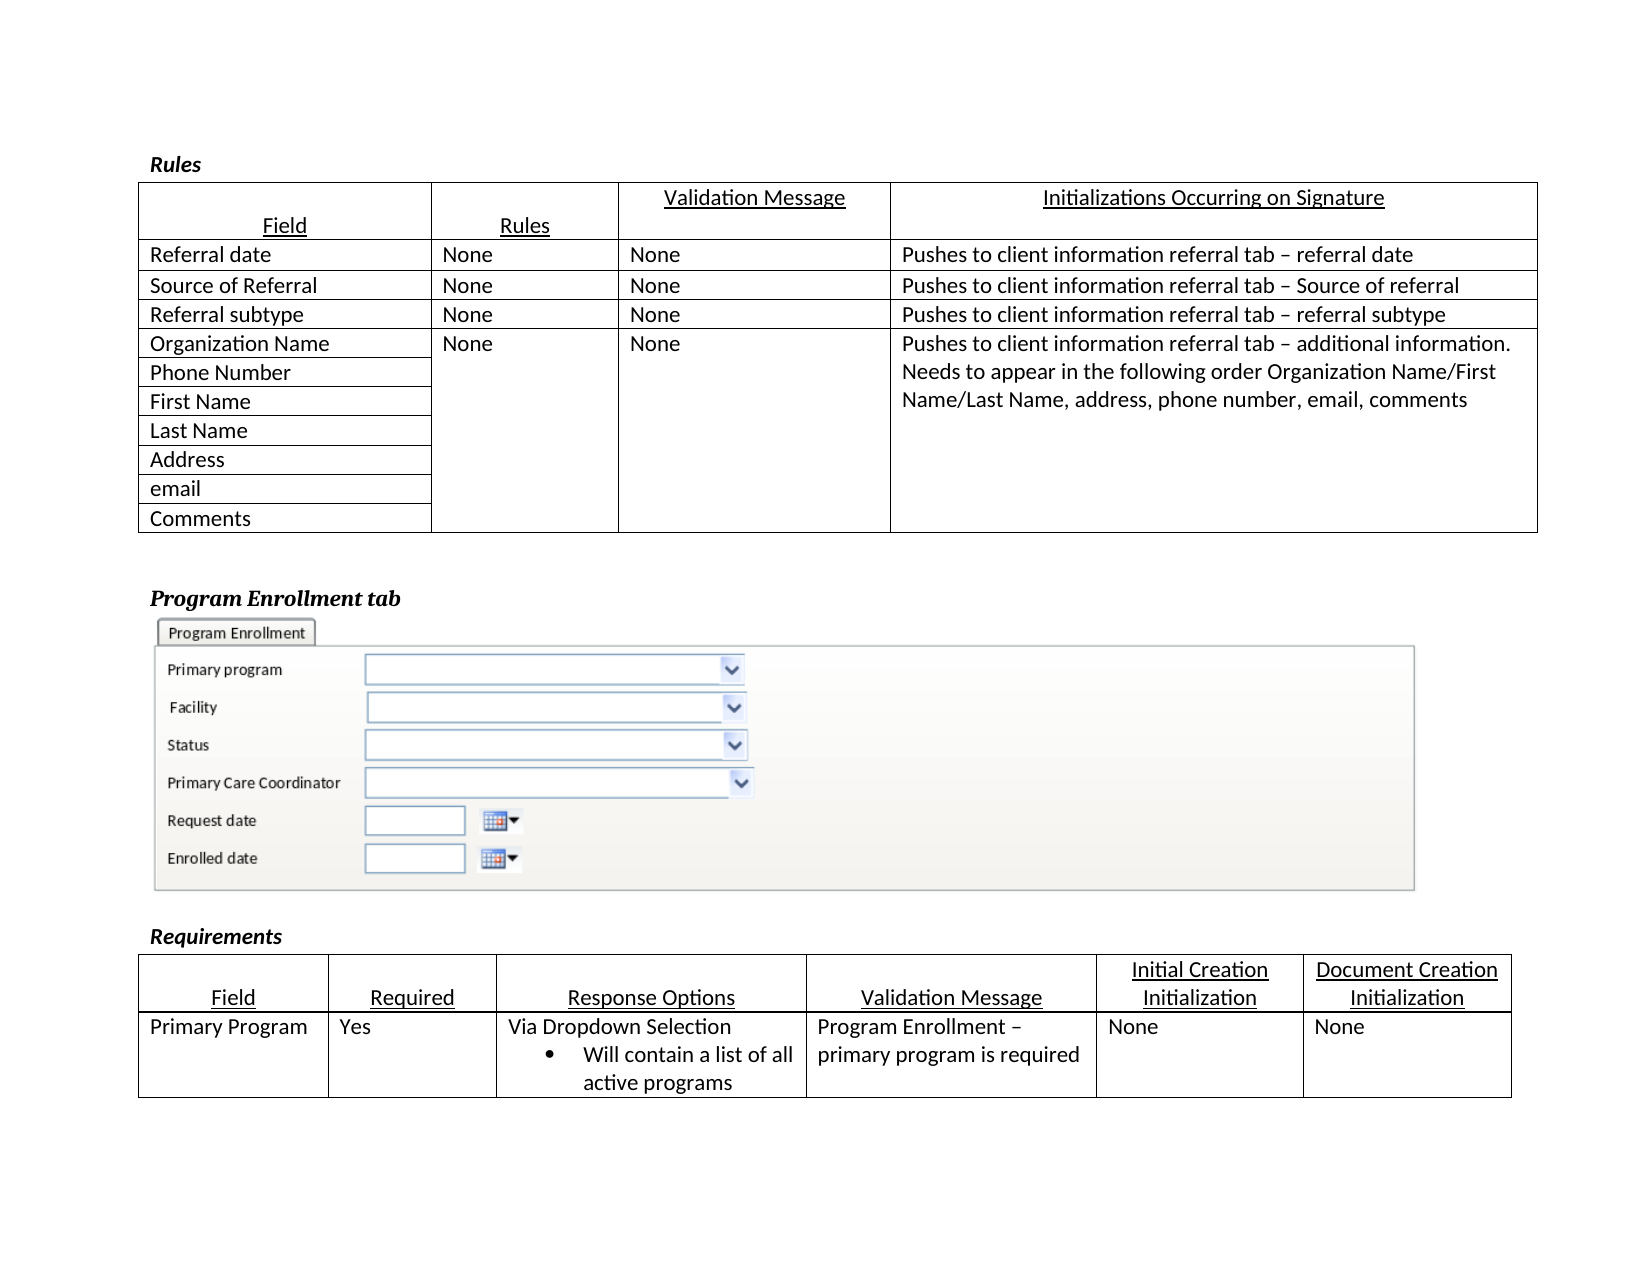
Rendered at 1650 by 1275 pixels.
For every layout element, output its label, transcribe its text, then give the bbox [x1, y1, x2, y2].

table_cell None [619, 240, 890, 270]
table_cell Primary Program [139, 1013, 328, 1097]
table_cell email [139, 475, 431, 503]
table_header Field [139, 183, 431, 239]
table_header Initializations Occurring on Signature [891, 183, 1537, 239]
table_cell Yes [329, 1013, 496, 1097]
table_cell None [619, 329, 890, 532]
table_cell None [432, 300, 618, 328]
table_cell None [619, 300, 890, 328]
table_cell Via Dropdown Selection Will contain a list of all active programs [497, 1013, 806, 1097]
table_cell Comments [139, 504, 431, 532]
table_cell First Name [139, 387, 431, 415]
table_header Validation Message [807, 955, 1096, 1011]
table_cell Phone Number [139, 358, 431, 386]
table_header Field [139, 955, 328, 1011]
table_cell Referral date [139, 240, 431, 270]
table_header Required [329, 955, 496, 1011]
table_cell Pushes to client information referral tab – referral subtype [891, 300, 1537, 328]
table_cell Source of Referral [139, 271, 431, 299]
subtitle Program Enrollment tab [150, 586, 1500, 612]
table_cell Program Enrollment –primary program is required [807, 1013, 1096, 1097]
table_header Document Creation Initialization [1304, 955, 1511, 1011]
table_cell Last Name [139, 416, 431, 444]
table_header Rules [432, 183, 618, 239]
table_cell None [1097, 1013, 1303, 1097]
table_header Response Options [497, 955, 806, 1011]
table_cell Pushes to client information referral tab – additional information. Needs to appear in the following order Organization Name/First Name/Last Name, address, phone number, email, comments [891, 329, 1537, 532]
table_cell None [1304, 1013, 1511, 1097]
table_cell None [432, 329, 618, 532]
table_cell None [432, 240, 618, 270]
table_cell None [619, 271, 890, 299]
table_cell Organization Name [139, 329, 431, 357]
subtitle Requirements [150, 922, 1500, 950]
table_cell Referral subtype [139, 300, 431, 328]
table_cell Pushes to client information referral tab – referral date [891, 240, 1537, 270]
subtitle Rules [150, 150, 1500, 178]
table_cell None [432, 271, 618, 299]
table_header Validation Message [619, 183, 890, 239]
table_header Initial Creation Initialization [1097, 955, 1303, 1011]
table_cell Pushes to client information referral tab – Source of referral [891, 271, 1537, 299]
table_cell Address [139, 446, 431, 473]
